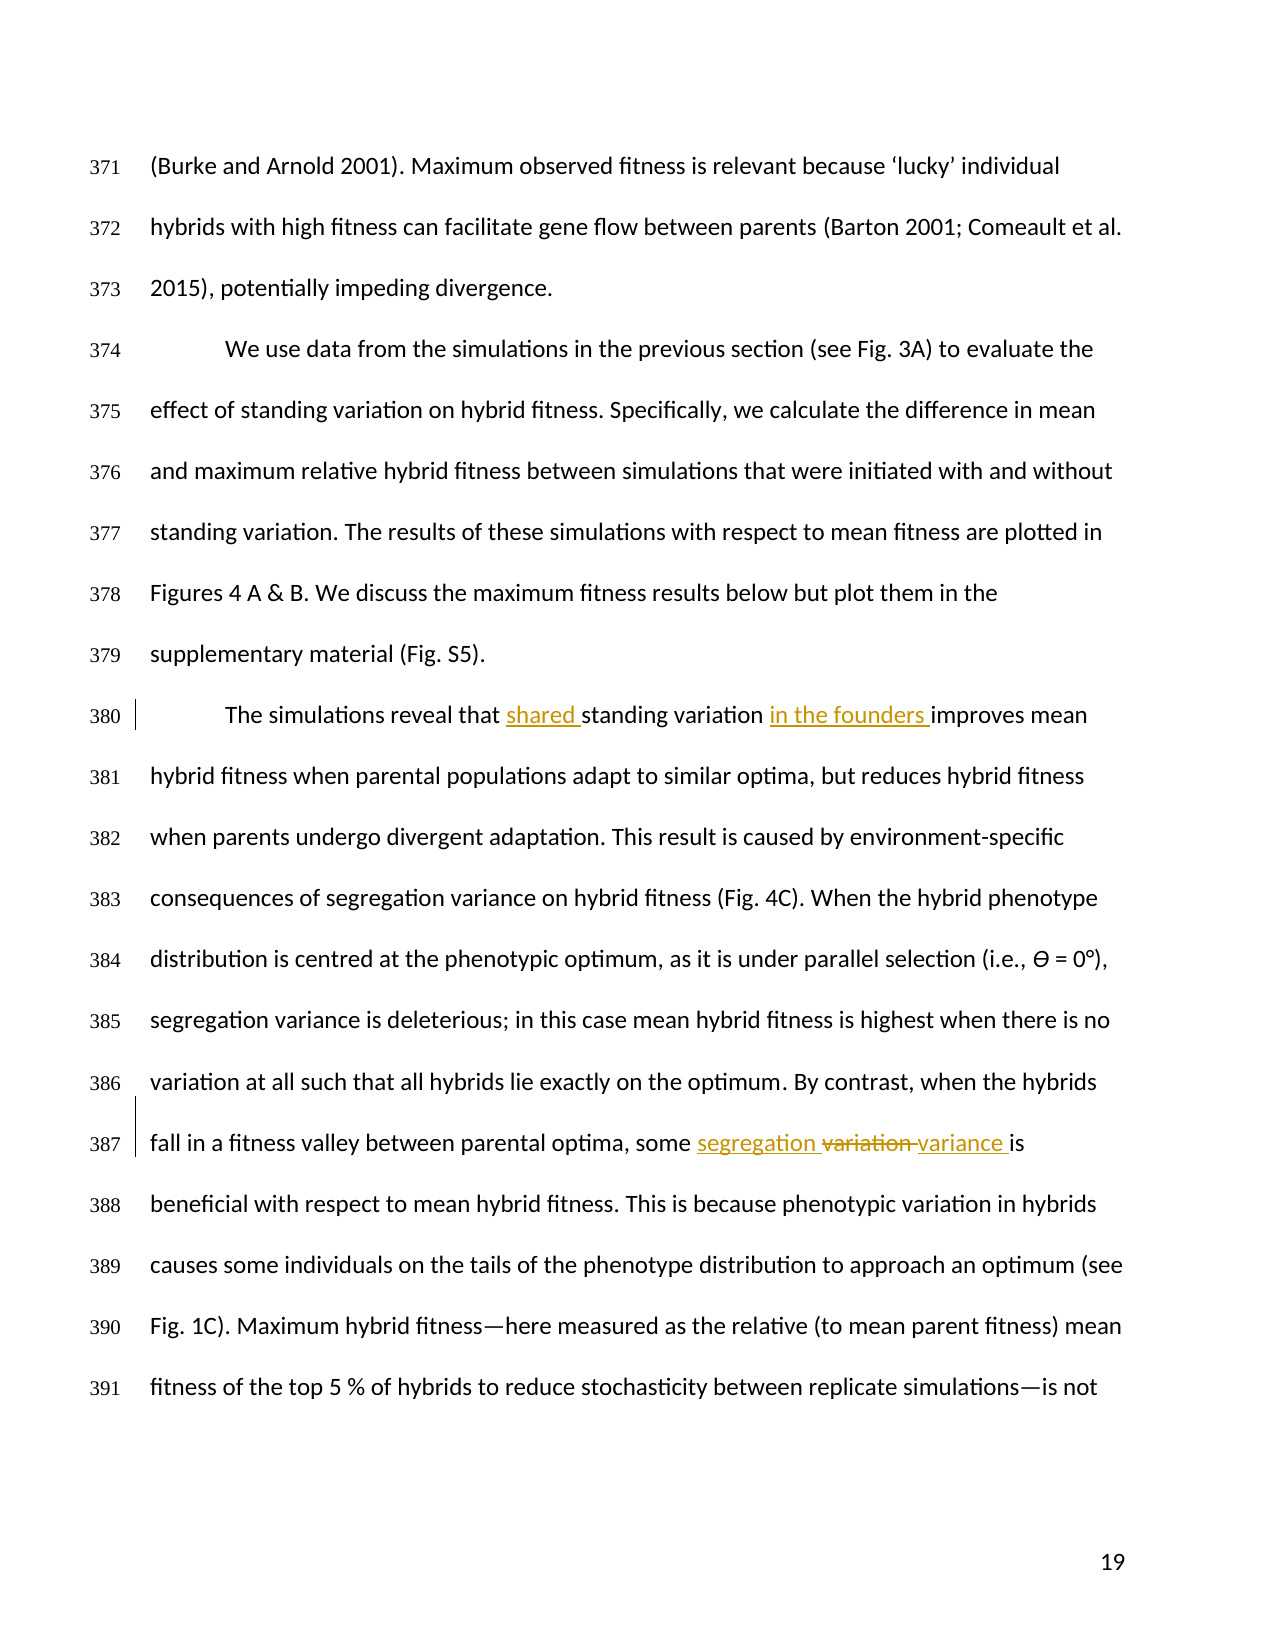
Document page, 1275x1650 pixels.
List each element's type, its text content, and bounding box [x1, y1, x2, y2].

text We use data from the simulations in the previous section (see Fig. 3A) to evaluate the effect of standing variation on hybrid fitness. Specifically, we calculate the difference in mean and maximum relative hybrid fitness between simulations that were initiated with and without standing variation. The results of these simulations with respect to mean fitness are plotted in Figures 4 A & B. We discuss the maximum fitness results below but plot them in the supplementary material (Fig. S5). [150, 333, 1125, 669]
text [150, 150, 1125, 303]
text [150, 699, 1125, 1401]
